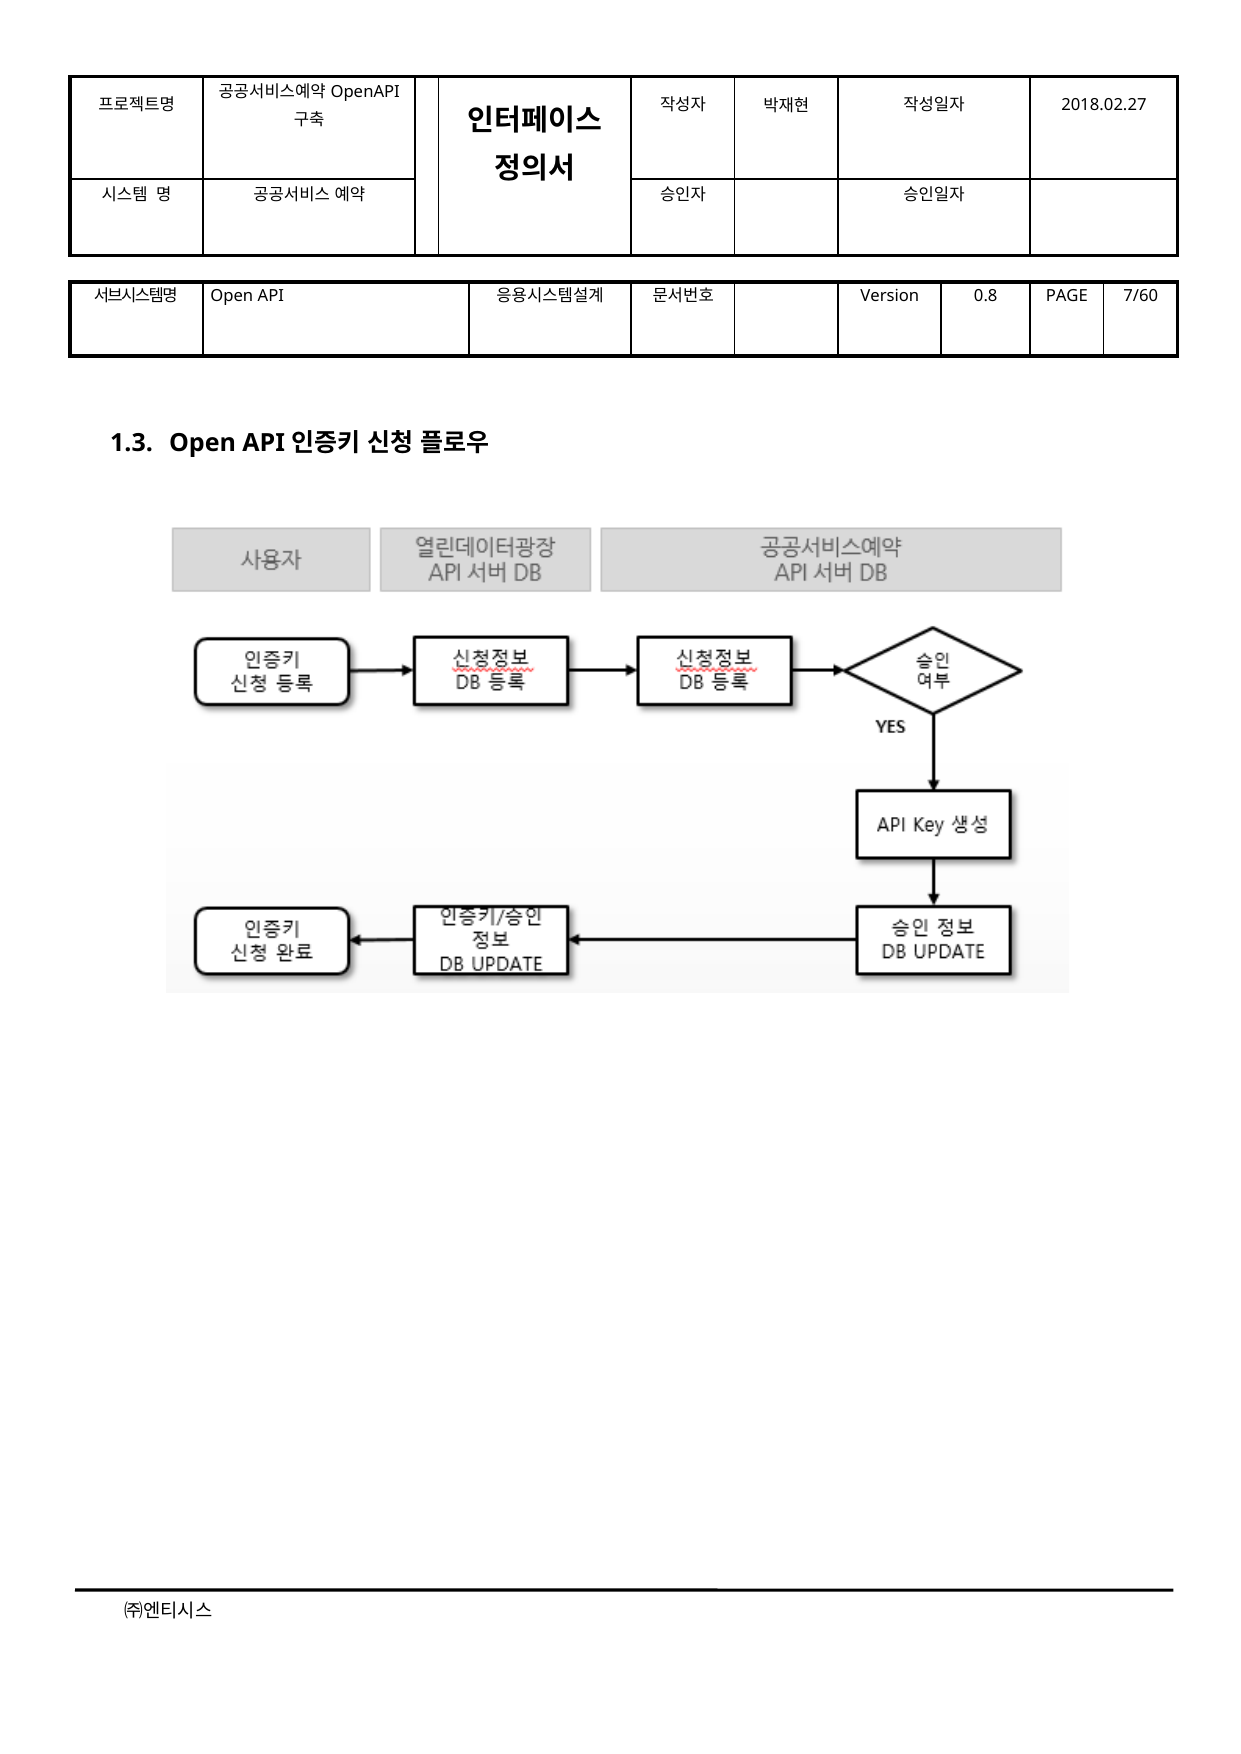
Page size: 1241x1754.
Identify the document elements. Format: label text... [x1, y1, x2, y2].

picture [166, 520, 1070, 993]
list Open API 인증키 신청 플로우 [110, 422, 1113, 459]
